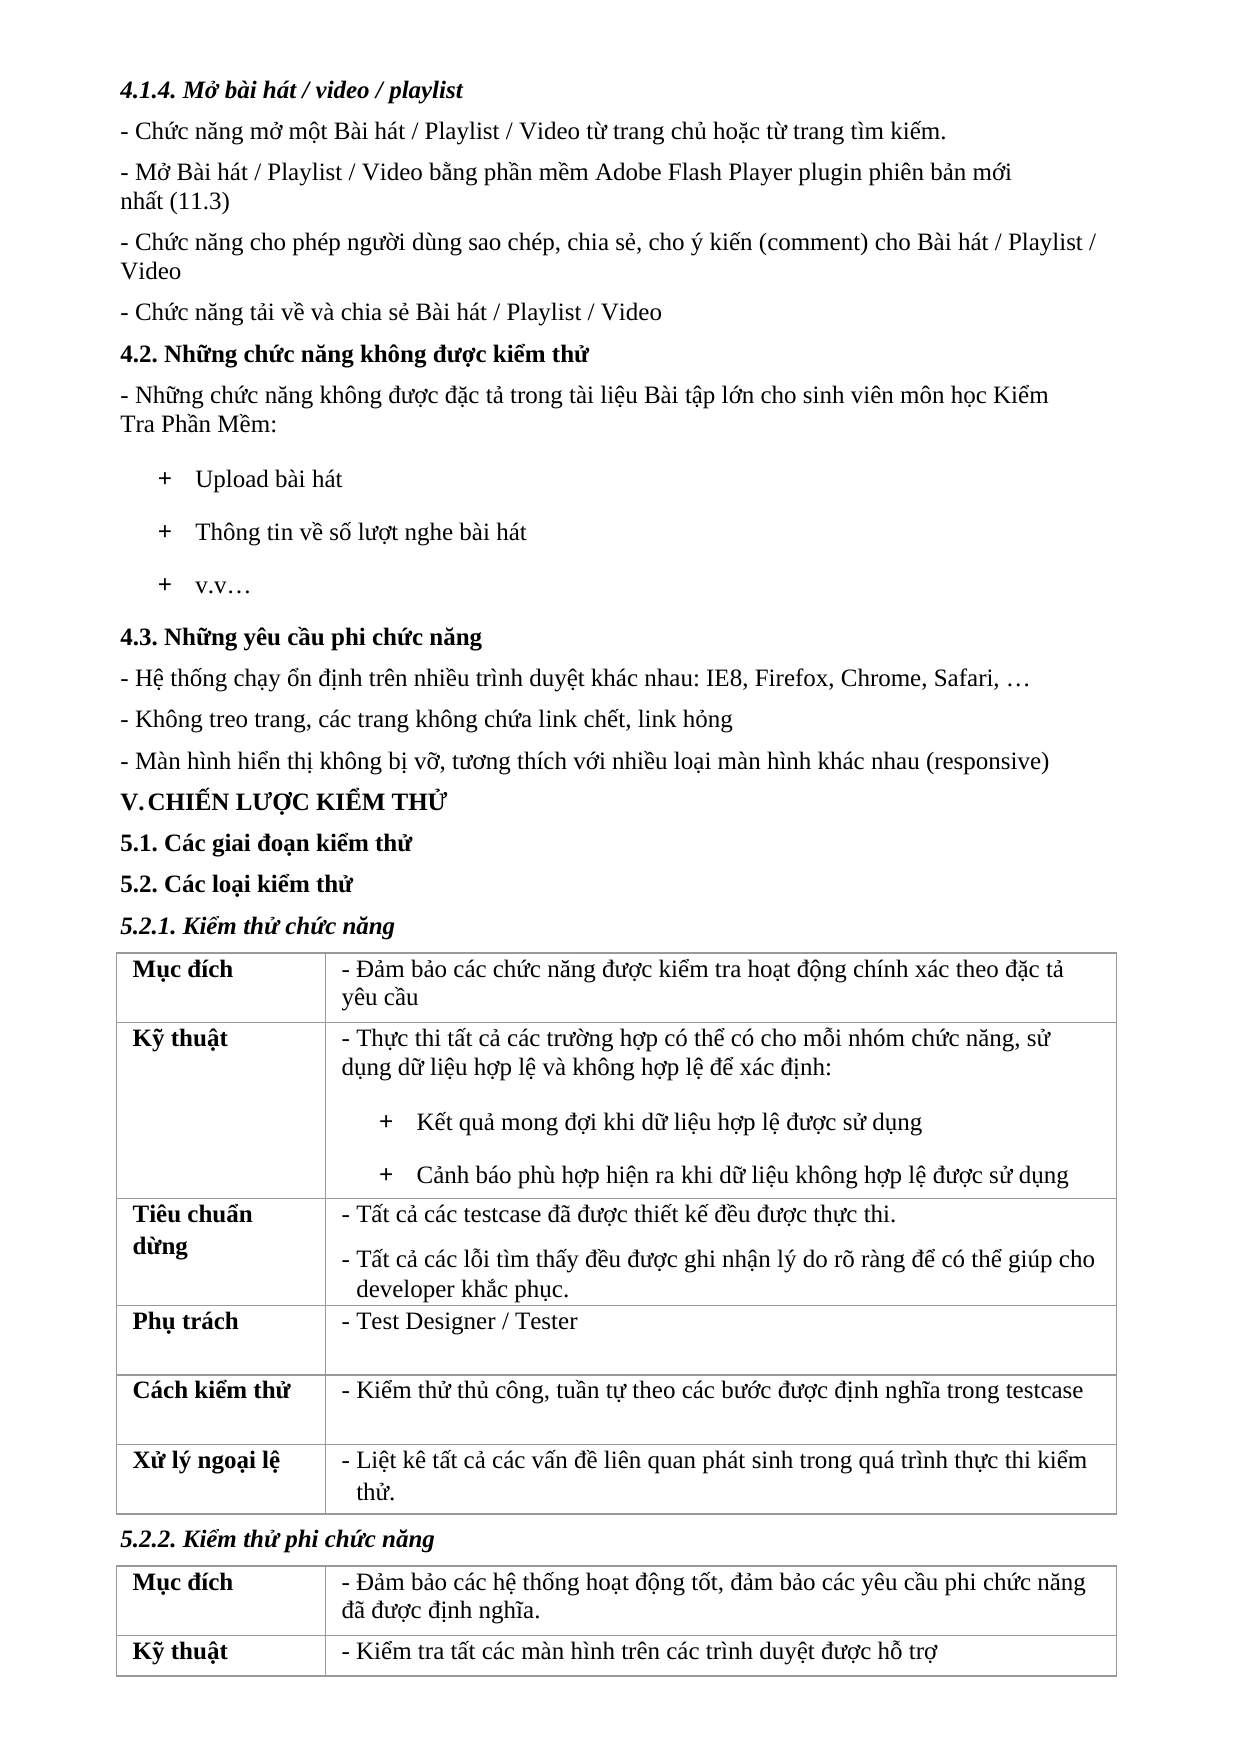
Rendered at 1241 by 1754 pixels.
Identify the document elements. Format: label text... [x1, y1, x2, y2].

table_cell Tất cả các testcase đã được thiết kế đều được thực thi. Tất cả các lỗi tìm thấy đều được ghi nhận lý do rõ ràng để có thể giúp cho developer khắc phục. [326, 1199, 1116, 1304]
table_cell Cách kiểm thử [117, 1376, 325, 1443]
table_cell Tiêu chuẩn dừng [117, 1199, 325, 1304]
subtitle Kiểm thử phi chức năng [120, 1524, 1132, 1553]
table_cell Thực thi tất cả các trường hợp có thể có cho mỗi nhóm chức năng, sử dụng dữ liệu hợp lệ và không hợp lệ để xác định: Kết quả mong đợi khi dữ liệu hợp lệ được sử dụng Cảnh báo phù hợp hiện ra khi dữ liệu không hợp lệ được sử dụng [326, 1023, 1116, 1197]
list Không treo trang, các trang không chứa link chết, link hỏng [120, 704, 1132, 733]
subtitle Những yêu cầu phi chức năng [120, 622, 1132, 651]
list Những chức năng không được đặc tả trong tài liệu Bài tập lớn cho sinh viên môn học Kiểm Tra Phần Mềm: [120, 380, 1089, 437]
table_cell Kỹ thuật [117, 1023, 325, 1197]
table_cell Kiểm thử thủ công, tuần tự theo các bước được định nghĩa trong testcase [326, 1376, 1116, 1443]
table_header - Đảm bảo các chức năng được kiểm tra hoạt động chính xác theo đặc tả yêu cầu [326, 954, 1116, 1022]
list Màn hình hiển thị không bị vỡ, tương thích với nhiều loại màn hình khác nhau (responsive) [120, 746, 1132, 774]
table_cell Kỹ thuật [117, 1636, 325, 1675]
table_cell Liệt kê tất cả các vấn đề liên quan phát sinh trong quá trình thực thi kiểm thử. [326, 1445, 1116, 1513]
list Hệ thống chạy ổn định trên nhiều trình duyệt khác nhau: IE8, Firefox, Chrome, Safari, … [120, 663, 1132, 692]
table_cell Xử lý ngoại lệ [117, 1445, 325, 1513]
list Thông tin về số lượt nghe bài hát [158, 503, 1132, 555]
list Chức năng cho phép người dùng sao chép, chia sẻ, cho ý kiến (comment) cho Bài hát / Playlist / Video [120, 227, 1097, 285]
subtitle CHIẾN LƯỢC KIỂM THỬ [120, 787, 1132, 816]
subtitle Những chức năng không được kiểm thử [120, 339, 1132, 367]
table_header Mục đích [117, 1567, 325, 1634]
subtitle Mở bài hát / video / playlist [120, 75, 1132, 104]
list Chức năng tải về và chia sẻ Bài hát / Playlist / Video [120, 297, 1132, 326]
table_cell - Kiểm tra tất các màn hình trên các trình duyệt được hỗ trợ [326, 1636, 1116, 1675]
subtitle Kiểm thử chức năng [120, 911, 1132, 939]
list v.v… [158, 556, 1132, 608]
subtitle Các loại kiểm thử [120, 869, 1132, 898]
list Upload bài hát [158, 450, 1132, 501]
table_cell Phụ trách [117, 1306, 325, 1374]
subtitle Các giai đoạn kiểm thử [120, 828, 1132, 857]
table_header - Đảm bảo các hệ thống hoạt động tốt, đảm bảo các yêu cầu phi chức năng đã được định nghĩa. [326, 1567, 1116, 1634]
list Chức năng mở một Bài hát / Playlist / Video từ trang chủ hoặc từ trang tìm kiếm. [120, 116, 1132, 145]
list Mở Bài hát / Playlist / Video bằng phần mềm Adobe Flash Player plugin phiên bản mới nhất (11.3) [120, 157, 1059, 215]
table_cell Test Designer / Tester [326, 1306, 1116, 1374]
table_header Mục đích [117, 954, 325, 1022]
